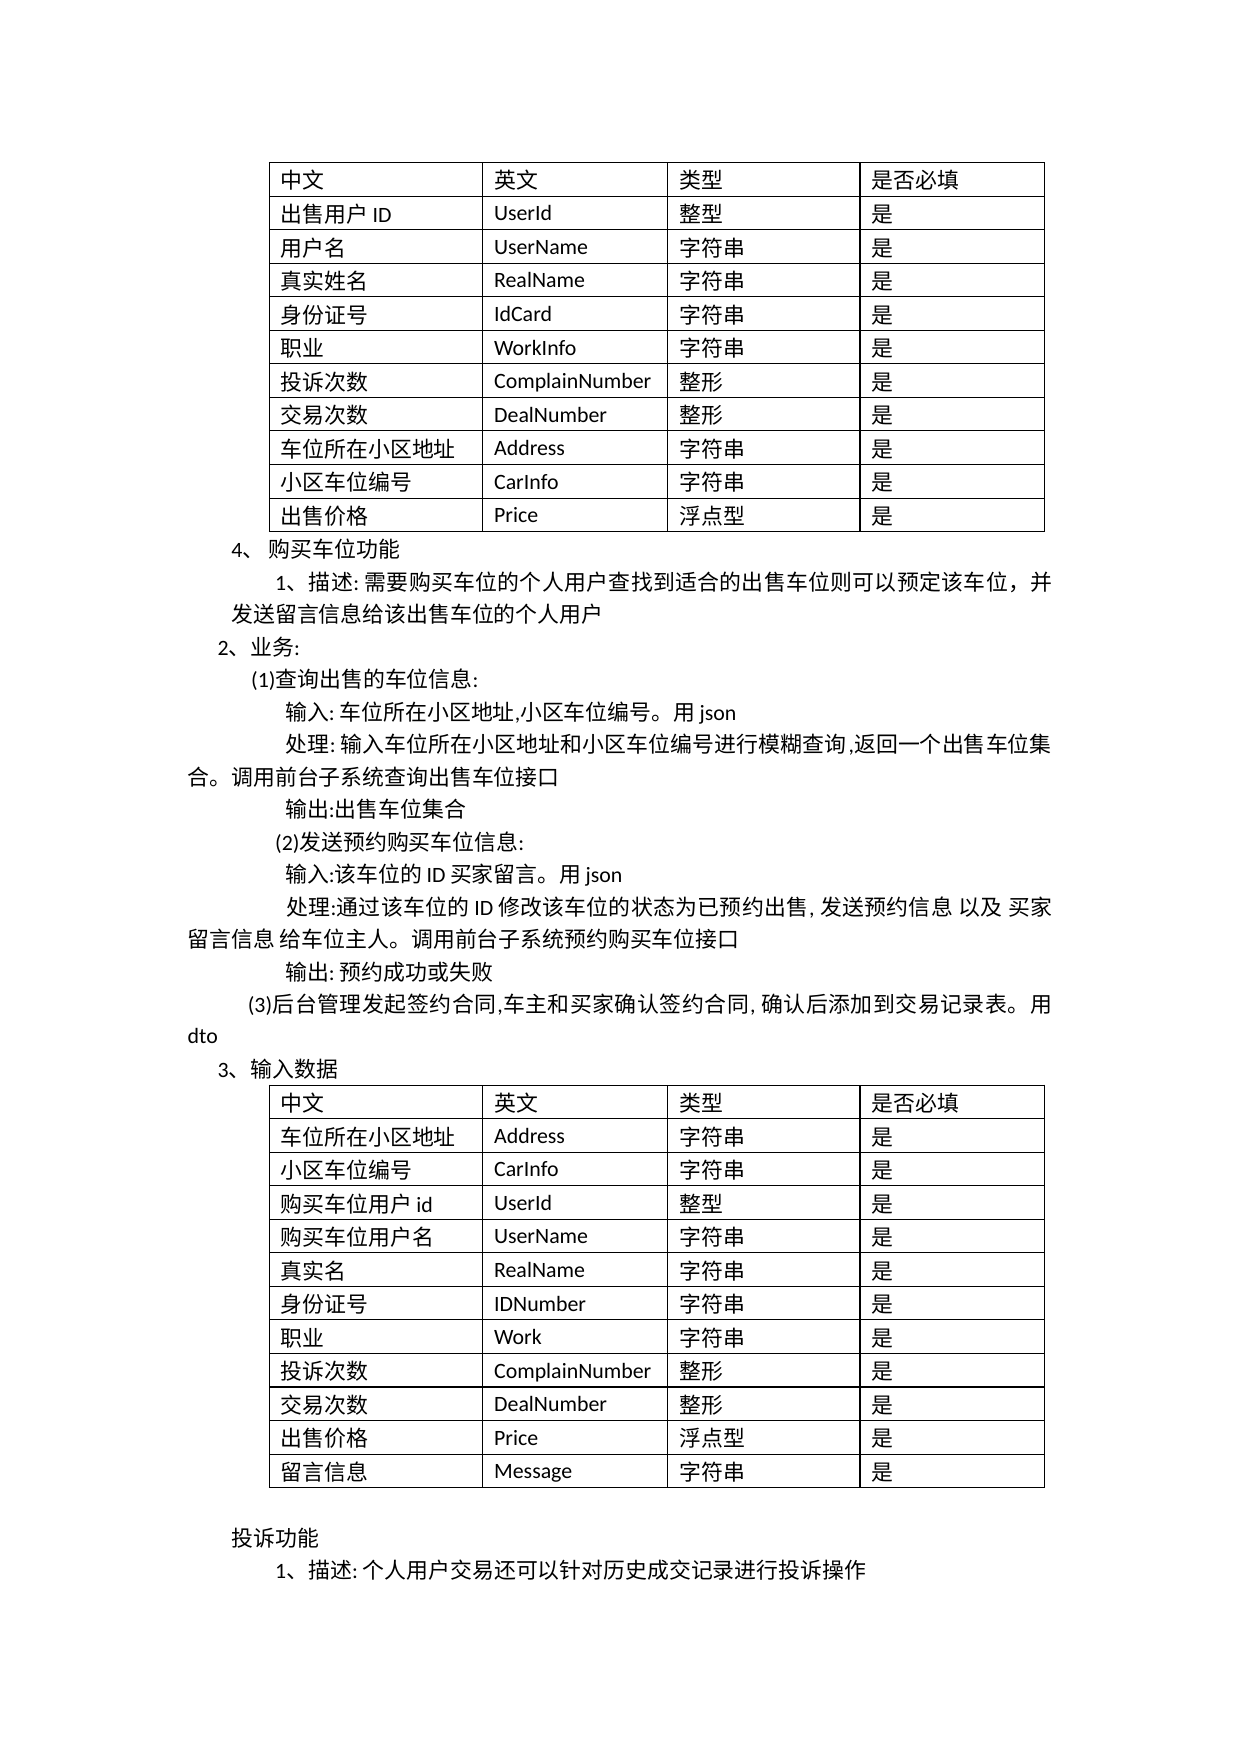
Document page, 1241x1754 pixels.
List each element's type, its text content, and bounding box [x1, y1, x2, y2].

table_header 英文 [483, 1086, 667, 1118]
table_header 类型 [668, 1086, 859, 1118]
table_cell 整型 [668, 197, 859, 229]
table_cell 字符串 [668, 431, 859, 464]
table_cell 是 [861, 465, 1044, 497]
table_cell 出售价格 [270, 1421, 482, 1453]
table_cell UserId [483, 197, 667, 229]
table_cell 是 [861, 1388, 1044, 1420]
table_cell 是 [861, 499, 1044, 531]
table_cell 字符串 [668, 230, 859, 263]
text (3)后台管理发起签约合同,车主和买家确认签约合同, 确认后添加到交易记录表。用dto [187, 987, 1053, 1052]
table_cell 车位所在小区地址 [270, 1119, 482, 1152]
table_cell 整型 [668, 1186, 859, 1219]
table_cell RealName [483, 1253, 667, 1286]
table_cell 是 [861, 264, 1044, 296]
table_cell UserName [483, 230, 667, 263]
text 输出:出售车位集合 [187, 792, 1053, 824]
table_cell 车位所在小区地址 [270, 431, 482, 464]
table_cell 购买车位用户名 [270, 1220, 482, 1252]
table_cell IdCard [483, 297, 667, 330]
table_cell 字符串 [668, 1320, 859, 1353]
text 投诉功能 [187, 1521, 1053, 1553]
table_cell 是 [861, 230, 1044, 263]
table_header 是否必填 [861, 1086, 1044, 1118]
list 购买车位功能 [231, 532, 1053, 564]
table_header 英文 [483, 163, 667, 196]
table_cell 是 [861, 1455, 1044, 1487]
table_cell 是 [861, 1153, 1044, 1185]
table_cell 字符串 [668, 1153, 859, 1185]
table_cell WorkInfo [483, 331, 667, 363]
table_cell 字符串 [668, 331, 859, 363]
text 输入:该车位的ID买家留言。用json [187, 857, 1053, 889]
table_cell 字符串 [668, 1253, 859, 1286]
table_cell 交易次数 [270, 1388, 482, 1420]
table_header 是否必填 [861, 163, 1044, 196]
table_cell 真实姓名 [270, 264, 482, 296]
table_cell UserName [483, 1220, 667, 1252]
table_cell Address [483, 1119, 667, 1152]
table_cell 投诉次数 [270, 1354, 482, 1386]
table_cell 交易次数 [270, 398, 482, 430]
table_cell 出售用户ID [270, 197, 482, 229]
table_cell 字符串 [668, 1220, 859, 1252]
table_cell 是 [861, 331, 1044, 363]
table_cell Price [483, 1421, 667, 1453]
table_cell 字符串 [668, 297, 859, 330]
table_cell 字符串 [668, 465, 859, 497]
table_cell 留言信息 [270, 1455, 482, 1487]
table_cell 是 [861, 1119, 1044, 1152]
text (2)发送预约购买车位信息: [187, 824, 1053, 857]
text 输入: 车位所在小区地址,小区车位编号。用json [187, 694, 1053, 727]
table_cell Work [483, 1320, 667, 1353]
table_cell 字符串 [668, 1287, 859, 1319]
table_cell UserId [483, 1186, 667, 1219]
table_cell 字符串 [668, 264, 859, 296]
table_cell 是 [861, 1186, 1044, 1219]
table_cell 整形 [668, 1354, 859, 1386]
text 1、描述: 个人用户交易还可以针对历史成交记录进行投诉操作 [231, 1553, 1053, 1586]
table_cell Address [483, 431, 667, 464]
table_cell IDNumber [483, 1287, 667, 1319]
text 处理:通过该车位的ID修改该车位的状态为已预约出售, 发送预约信息 以及 买家留言信息 给车位主人。调用前台子系统预约购买车位接口 [187, 889, 1053, 954]
table_cell 用户名 [270, 230, 482, 263]
table_cell 是 [861, 1320, 1044, 1353]
table_cell 真实名 [270, 1253, 482, 1286]
table_cell Message [483, 1455, 667, 1487]
table_cell 整形 [668, 398, 859, 430]
table_cell RealName [483, 264, 667, 296]
table_cell 购买车位用户id [270, 1186, 482, 1219]
table_cell 职业 [270, 1320, 482, 1353]
text 3、输入数据 [187, 1052, 1053, 1084]
table_cell 是 [861, 1220, 1044, 1252]
text (1)查询出售的车位信息: [187, 662, 1053, 694]
text 1、描述: 需要购买车位的个人用户查找到适合的出售车位则可以预定该车位，并发送留言信息给该出售车位的个人用户 [231, 564, 1053, 629]
table_cell 是 [861, 1253, 1044, 1286]
table_cell 是 [861, 297, 1044, 330]
text 输出: 预约成功或失败 [187, 954, 1053, 987]
table_cell 小区车位编号 [270, 1153, 482, 1185]
table_cell 是 [861, 398, 1044, 430]
table_cell 是 [861, 197, 1044, 229]
table_cell ComplainNumber [483, 364, 667, 397]
table_cell 是 [861, 1421, 1044, 1453]
table_header 中文 [270, 1086, 482, 1118]
table_header 中文 [270, 163, 482, 196]
table_cell 整形 [668, 364, 859, 397]
table_cell 是 [861, 431, 1044, 464]
table_header 类型 [668, 163, 859, 196]
table_cell 投诉次数 [270, 364, 482, 397]
table_cell 是 [861, 364, 1044, 397]
text 2、业务: [187, 629, 1053, 662]
table_cell 是 [861, 1287, 1044, 1319]
table_cell DealNumber [483, 1388, 667, 1420]
text 处理: 输入车位所在小区地址和小区车位编号进行模糊查询,返回一个出售车位集合。调用前台子系统查询出售车位接口 [187, 727, 1053, 792]
table_cell 浮点型 [668, 499, 859, 531]
table_cell 字符串 [668, 1119, 859, 1152]
table_cell 整形 [668, 1388, 859, 1420]
table_cell 身份证号 [270, 1287, 482, 1319]
table_cell 小区车位编号 [270, 465, 482, 497]
table_cell Price [483, 499, 667, 531]
table_cell 是 [861, 1354, 1044, 1386]
table_cell 职业 [270, 331, 482, 363]
table_cell 身份证号 [270, 297, 482, 330]
table_cell ComplainNumber [483, 1354, 667, 1386]
table_cell CarInfo [483, 1153, 667, 1185]
table_cell CarInfo [483, 465, 667, 497]
table_cell 字符串 [668, 1455, 859, 1487]
table_cell 浮点型 [668, 1421, 859, 1453]
table_cell DealNumber [483, 398, 667, 430]
table_cell 出售价格 [270, 499, 482, 531]
